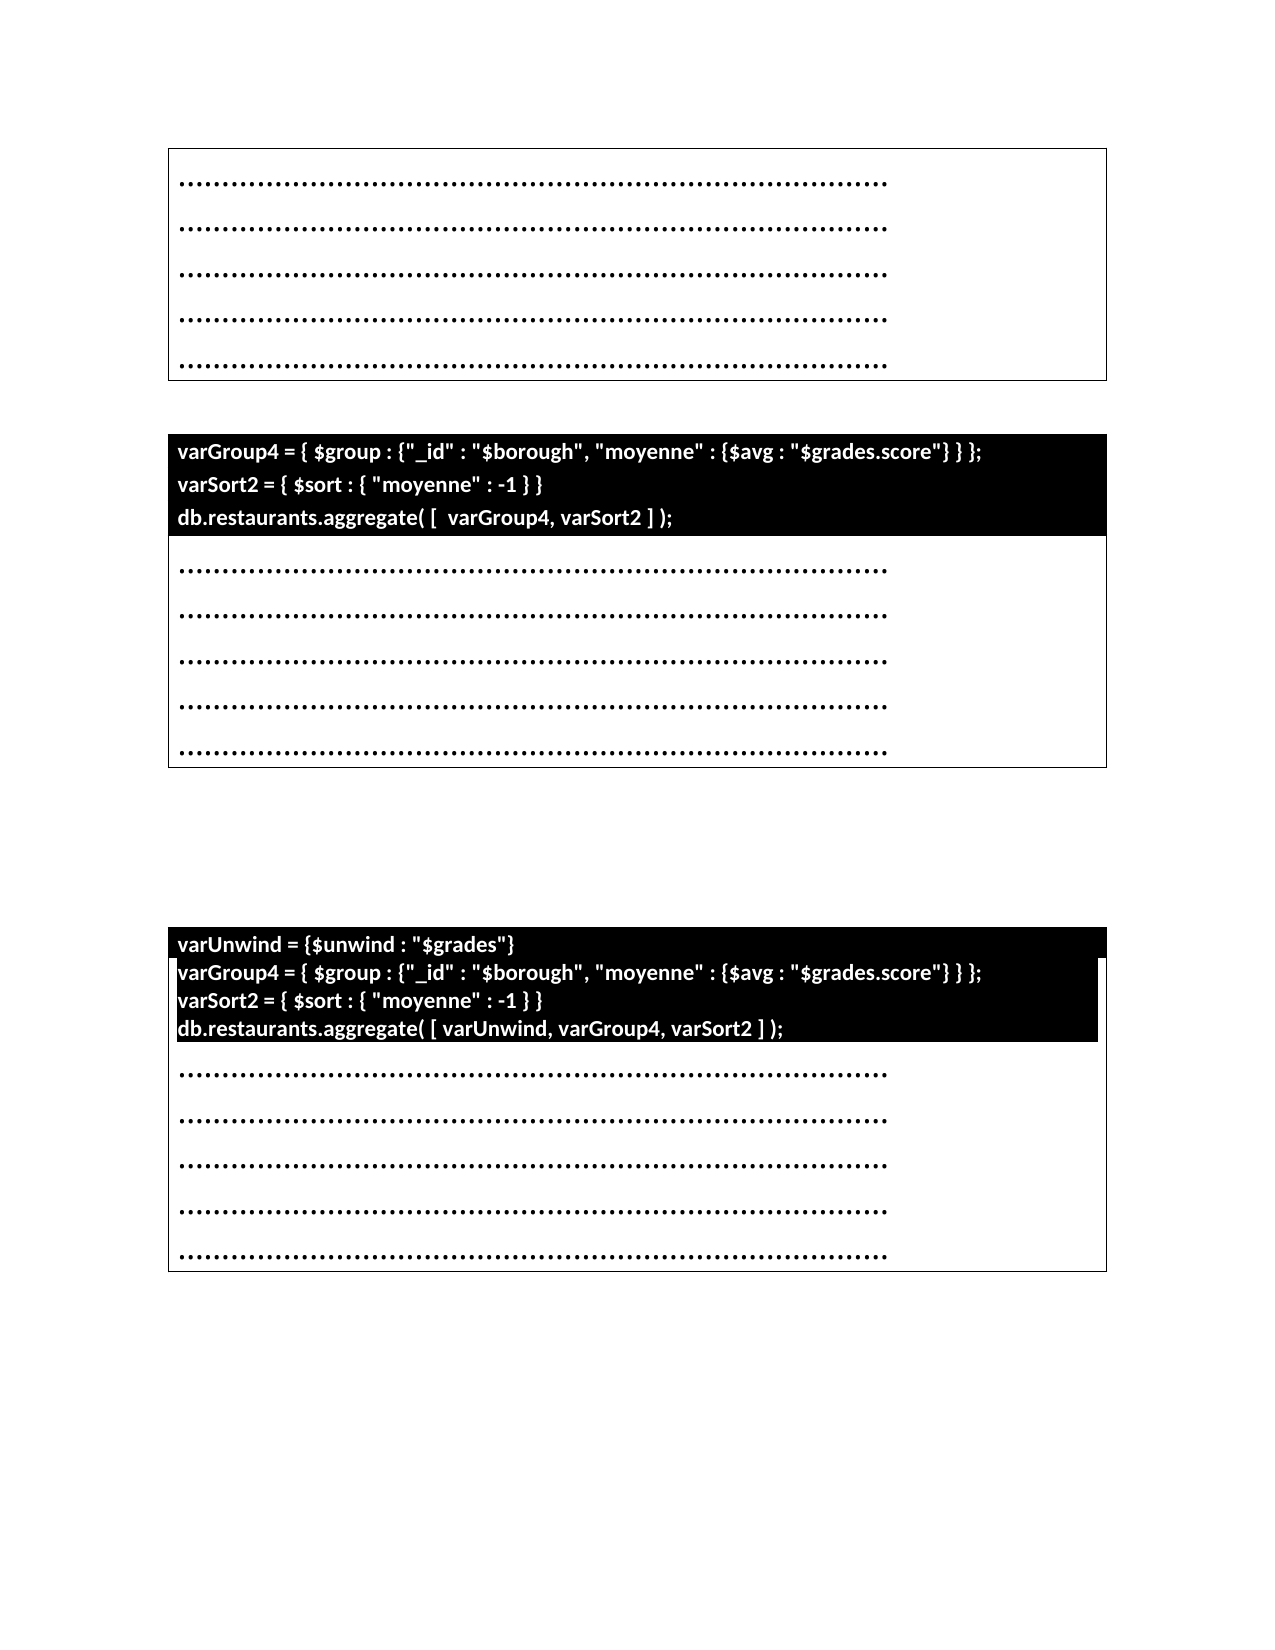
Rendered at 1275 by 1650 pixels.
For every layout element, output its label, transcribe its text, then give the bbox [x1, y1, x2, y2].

text ……………………………………………………………………… ……………………………………………………………………… [169, 536, 1106, 629]
text varGroup4 = { $group : {"_id" : "$borough", "moyenne" : {$avg : "$grades.score"} } }; [169, 435, 1106, 467]
text ……………………………………………………………………… ……………………………………………………………………… [177, 1042, 1098, 1133]
text ……………………………………………………………………… [169, 329, 1106, 380]
text db.restaurants.aggregate( [ varGroup4, varSort2 ] ); [169, 501, 1106, 534]
text ……………………………………………………………………… [177, 1133, 1098, 1178]
text ……………………………………………………………………… ……………………………………………………………………… [169, 149, 1106, 242]
text ……………………………………………………………………… [177, 287, 1098, 329]
text varGroup4 = { $group : {"_id" : "$borough", "moyenne" : {$avg : "$grades.score"} } }; [177, 958, 1098, 986]
text ……………………………………………………………………… [169, 1221, 1106, 1271]
text ……………………………………………………………………… [177, 674, 1098, 716]
text varSort2 = { $sort : { "moyenne" : -1 } } [177, 986, 1098, 1014]
text ……………………………………………………………………… [177, 242, 1098, 287]
text ……………………………………………………………………… [169, 716, 1106, 767]
text varSort2 = { $sort : { "moyenne" : -1 } } [169, 468, 1106, 500]
text ……………………………………………………………………… [177, 629, 1098, 674]
text ……………………………………………………………………… [177, 1178, 1098, 1221]
text db.restaurants.aggregate( [ varUnwind, varGroup4, varSort2 ] ); [177, 1014, 1098, 1042]
text varUnwind = {$unwind : "$grades"} [169, 928, 1106, 958]
